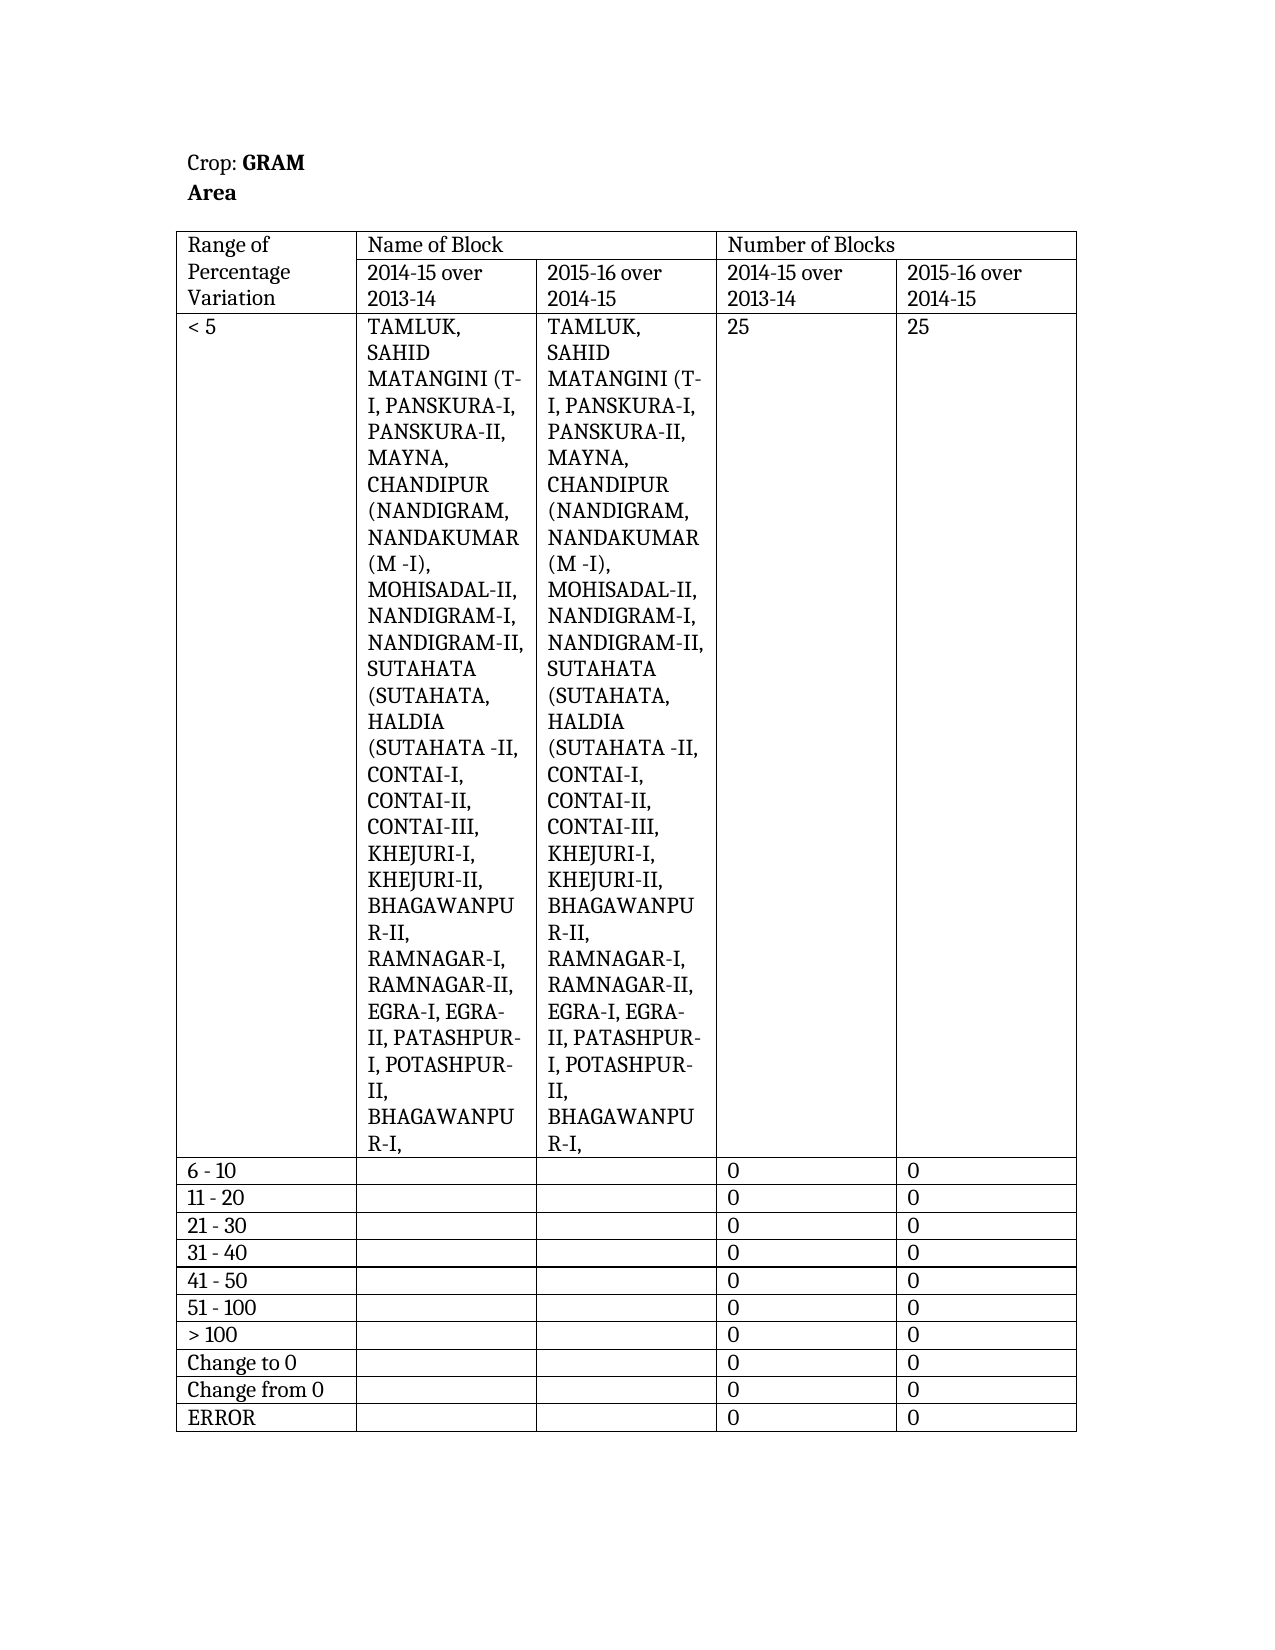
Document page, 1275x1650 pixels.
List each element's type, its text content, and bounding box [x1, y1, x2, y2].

table_cell [357, 1213, 536, 1239]
table_cell 2014-15 over 2013-14 [357, 260, 536, 312]
table_cell [537, 1322, 716, 1348]
table_cell 0 [717, 1185, 896, 1212]
table_cell 2015-16 over 2014-15 [537, 260, 716, 312]
table_cell 0 [717, 1404, 896, 1431]
table_cell 0 [897, 1322, 1076, 1348]
table_cell [357, 1377, 536, 1403]
table_cell 0 [717, 1213, 896, 1239]
table_header Name of Block [357, 232, 716, 259]
table_cell [537, 1213, 716, 1239]
table_cell 25 [717, 314, 896, 1157]
table_cell [357, 1240, 536, 1266]
table_cell [537, 1377, 716, 1403]
table_cell [357, 1404, 536, 1431]
table_cell [357, 1322, 536, 1348]
table_header Range of Percentage Variation [177, 232, 356, 312]
table_cell 0 [897, 1268, 1076, 1294]
table_cell [537, 1404, 716, 1431]
table_cell [357, 1350, 536, 1376]
table_cell 21 - 30 [177, 1213, 356, 1239]
table_cell 0 [717, 1268, 896, 1294]
text Crop: GRAM Area [187, 150, 1087, 207]
table_cell 51 - 100 [177, 1295, 356, 1321]
table_cell [537, 1185, 716, 1212]
table_cell 0 [897, 1404, 1076, 1431]
table_cell [537, 1158, 716, 1184]
table_cell [537, 1268, 716, 1294]
table_cell 0 [897, 1295, 1076, 1321]
table_cell [357, 1158, 536, 1184]
table_cell 0 [717, 1240, 896, 1266]
table_cell > 100 [177, 1322, 356, 1348]
table_cell ERROR [177, 1404, 356, 1431]
table_cell [537, 1240, 716, 1266]
table_cell 41 - 50 [177, 1268, 356, 1294]
table_cell [537, 1350, 716, 1376]
table_cell 25 [897, 314, 1076, 1157]
table_cell 0 [717, 1350, 896, 1376]
table_cell 0 [897, 1213, 1076, 1239]
table_cell [357, 1295, 536, 1321]
table_cell 0 [897, 1240, 1076, 1266]
table_cell 0 [897, 1185, 1076, 1212]
table_cell 2014-15 over 2013-14 [717, 260, 896, 312]
table_cell 0 [717, 1158, 896, 1184]
table_cell Change from 0 [177, 1377, 356, 1403]
table_cell 6 - 10 [177, 1158, 356, 1184]
table_cell 11 - 20 [177, 1185, 356, 1212]
table_cell 0 [717, 1377, 896, 1403]
table_cell 0 [897, 1158, 1076, 1184]
table_cell < 5 [177, 314, 356, 1157]
table_cell 0 [897, 1350, 1076, 1376]
table_header Number of Blocks [717, 232, 1076, 259]
table_cell 0 [717, 1295, 896, 1321]
table_cell 2015-16 over 2014-15 [897, 260, 1076, 312]
table_cell [357, 1268, 536, 1294]
table_cell 31 - 40 [177, 1240, 356, 1266]
table_cell Change to 0 [177, 1350, 356, 1376]
table_cell 0 [897, 1377, 1076, 1403]
table_cell [357, 1185, 536, 1212]
table_cell 0 [717, 1322, 896, 1348]
table_cell [537, 1295, 716, 1321]
